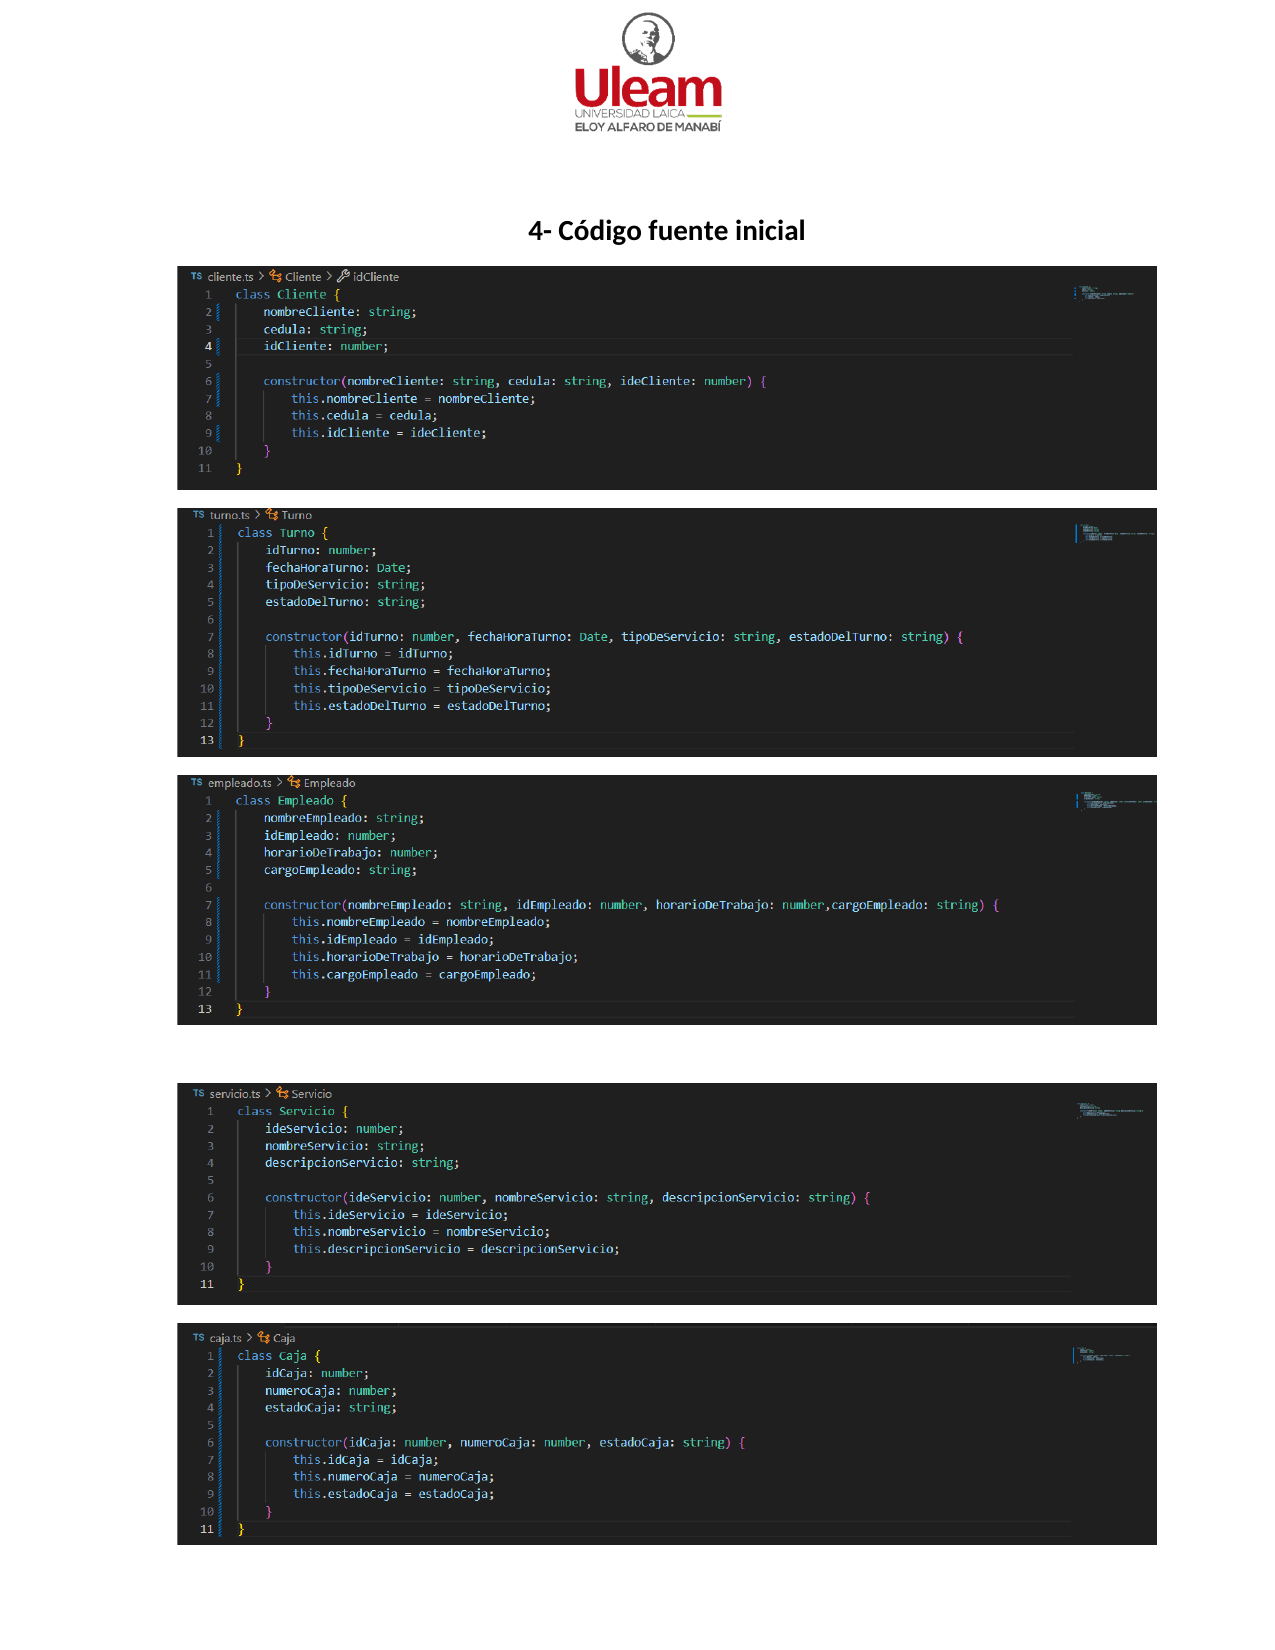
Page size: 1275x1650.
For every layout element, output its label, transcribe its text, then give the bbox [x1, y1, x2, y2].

picture [177, 775, 1157, 1025]
text 4- Código fuente inicial [177, 212, 1157, 247]
picture [177, 1083, 1157, 1305]
picture [177, 508, 1157, 757]
picture [177, 1323, 1157, 1545]
picture [177, 266, 1157, 490]
picture [563, 0, 732, 145]
